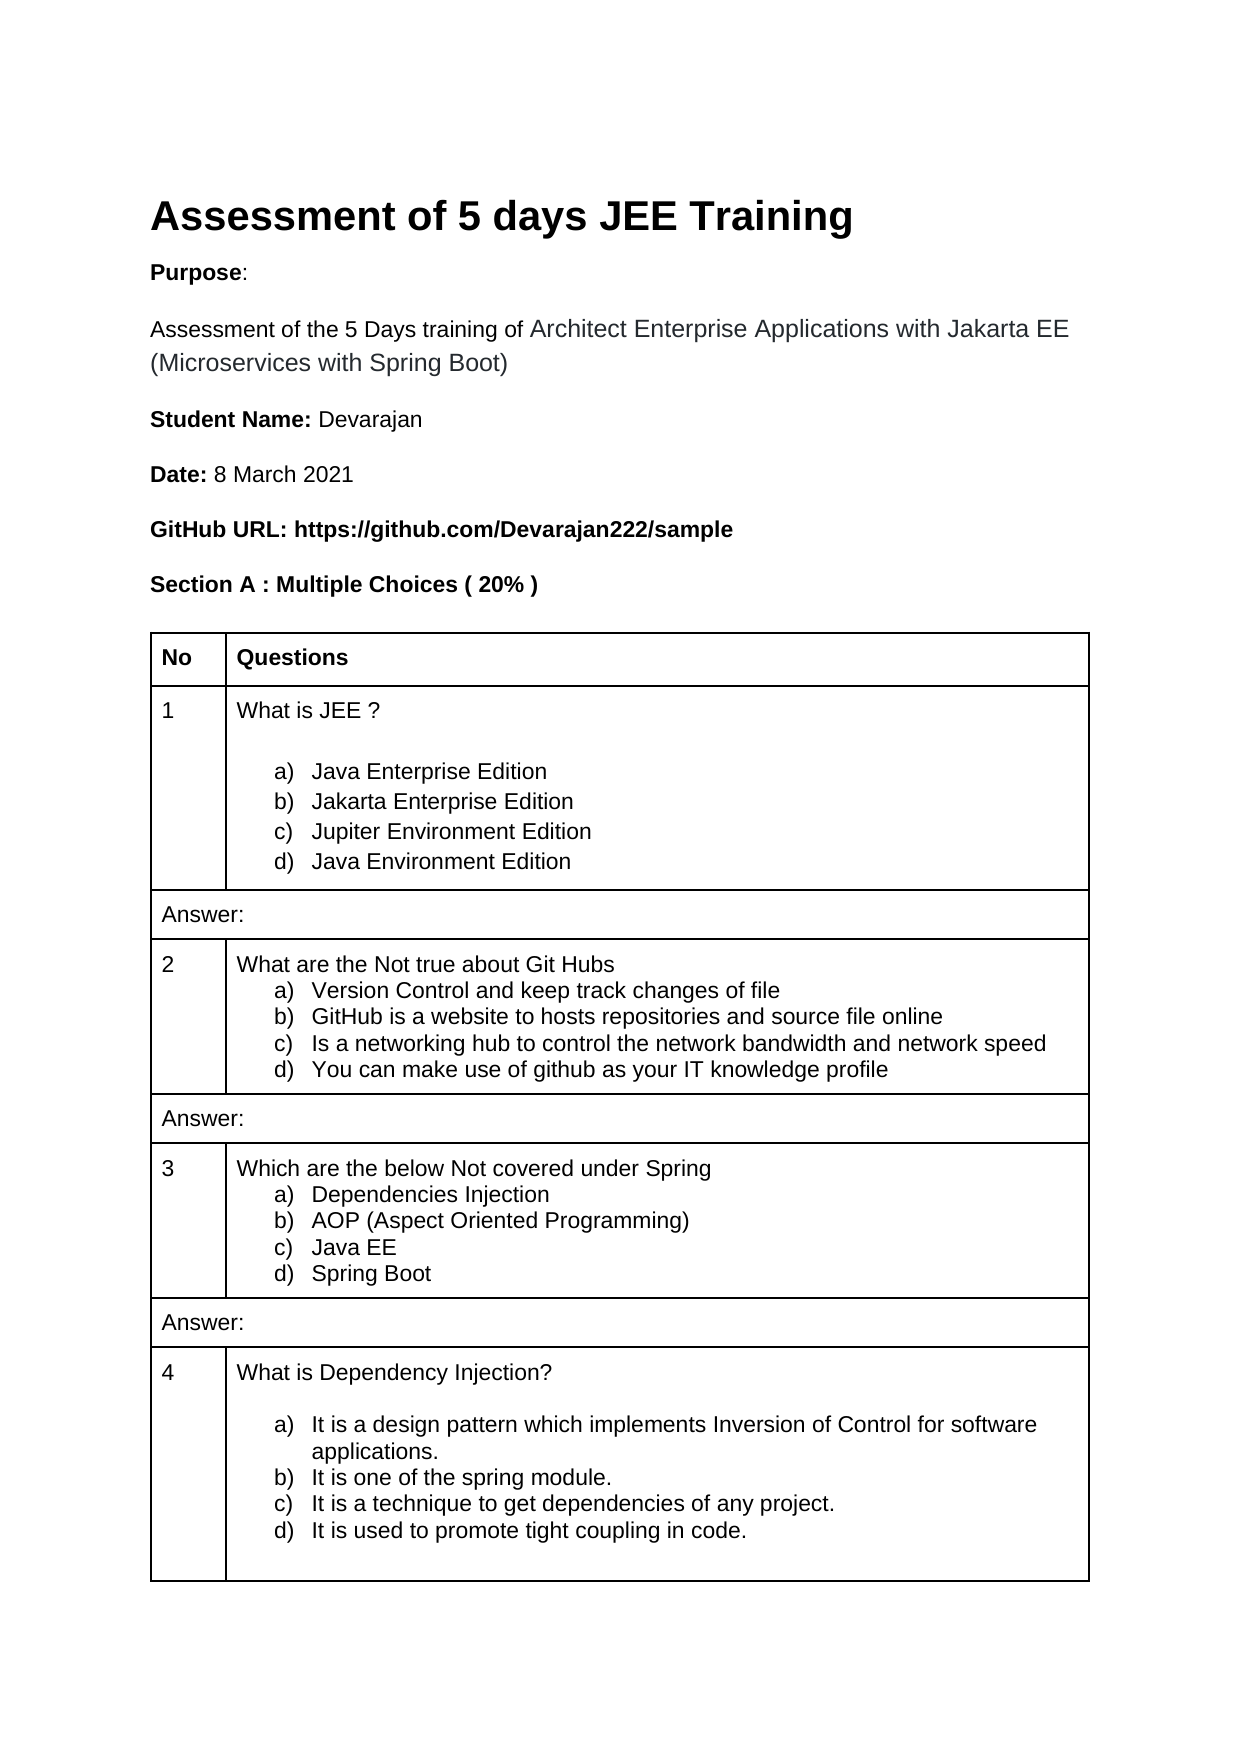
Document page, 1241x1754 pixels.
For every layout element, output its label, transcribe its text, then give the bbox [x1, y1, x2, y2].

text GitHub URL: https://github.com/Devarajan222/sample [150, 516, 1090, 542]
text Date: 8 March 2021 [150, 461, 1090, 487]
table_header No [152, 634, 225, 685]
text Purpose: [150, 259, 1090, 286]
subtitle Assessment of 5 days JEE Training [150, 192, 1090, 239]
table_cell What is Dependency Injection? It is a design pattern which implements Inversion of Control for software applications. It is one of the spring module. It is a technique to get dependencies of any project. It is used to promote tight coupling in code. [227, 1348, 1088, 1580]
table_cell 3 [152, 1144, 225, 1297]
table_cell Answer: [152, 891, 1088, 938]
table_cell 2 [152, 940, 225, 1093]
table_cell What is JEE ? Java Enterprise Edition Jakarta Enterprise Edition Jupiter Environment Edition Java Environment Edition [227, 687, 1088, 889]
table_cell What are the Not true about Git Hubs Version Control and keep track changes of file GitHub is a website to hosts repositories and source file online Is a networking hub to control the network bandwidth and network speed You can make use of github as your IT knowledge profile [227, 940, 1088, 1093]
table_cell Which are the below Not covered under Spring Dependencies Injection AOP (Aspect Oriented Programming) Java EE Spring Boot [227, 1144, 1088, 1297]
table_header Questions [227, 634, 1088, 685]
table_cell Answer: [152, 1095, 1088, 1142]
text Section A : Multiple Choices ( 20% ) [150, 571, 1090, 597]
table_cell Answer: [152, 1299, 1088, 1346]
table_cell 1 [152, 687, 225, 889]
table_cell 4 [152, 1348, 225, 1580]
text Assessment of the 5 Days training of Architect Enterprise Applications with Jakarta EE (Microservices with Spring Boot) [150, 314, 1090, 376]
text Student Name: Devarajan [150, 406, 1090, 432]
